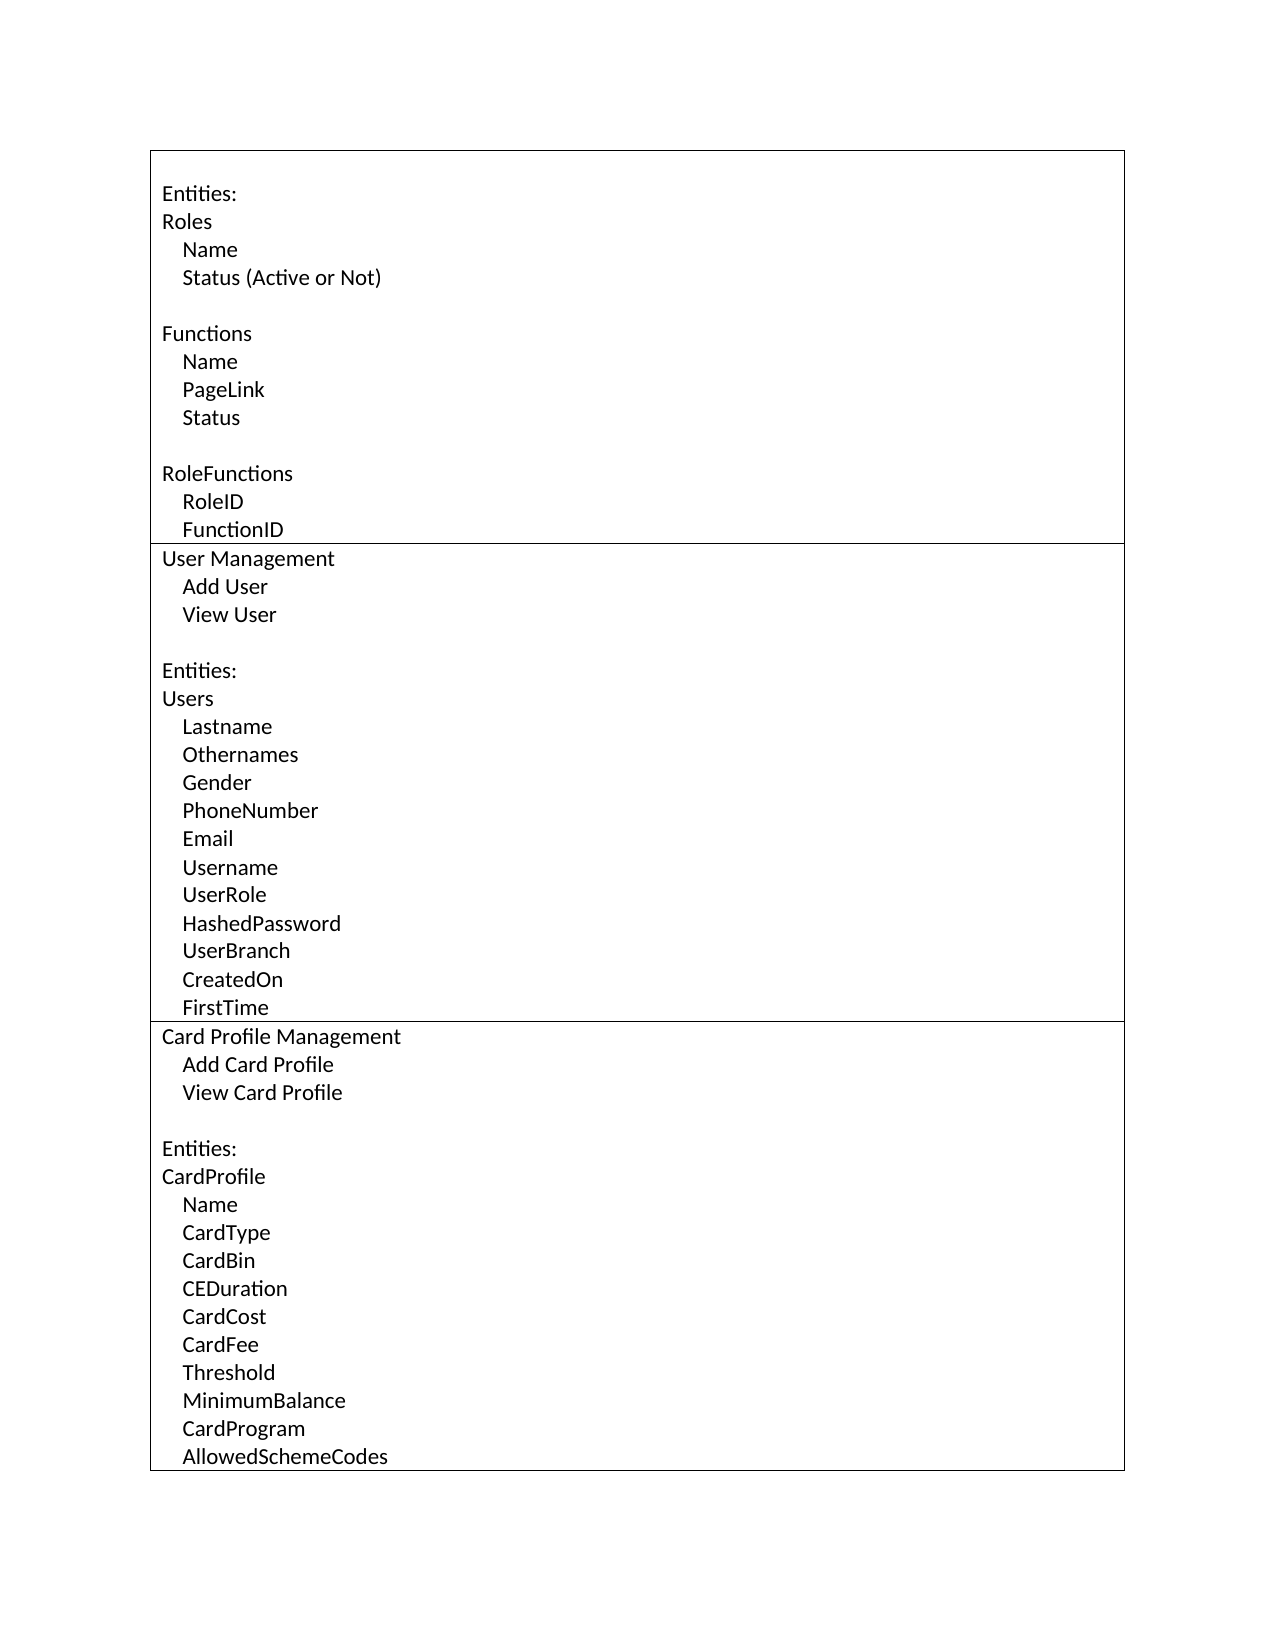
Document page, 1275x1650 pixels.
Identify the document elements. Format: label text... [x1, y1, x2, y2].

table_cell Card Profile Management Add Card Profile View Card Profile Entities: CardProfile Name CardType CardBin CEDuration CardCost CardFee Threshold MinimumBalance CardProgram AllowedSchemeCodes [151, 1022, 1124, 1470]
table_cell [151, 151, 1124, 543]
table_cell User Management Add User View User Entities: Users Lastname Othernames Gender PhoneNumber Email Username UserRole HashedPassword UserBranch CreatedOn FirstTime [151, 544, 1124, 1021]
